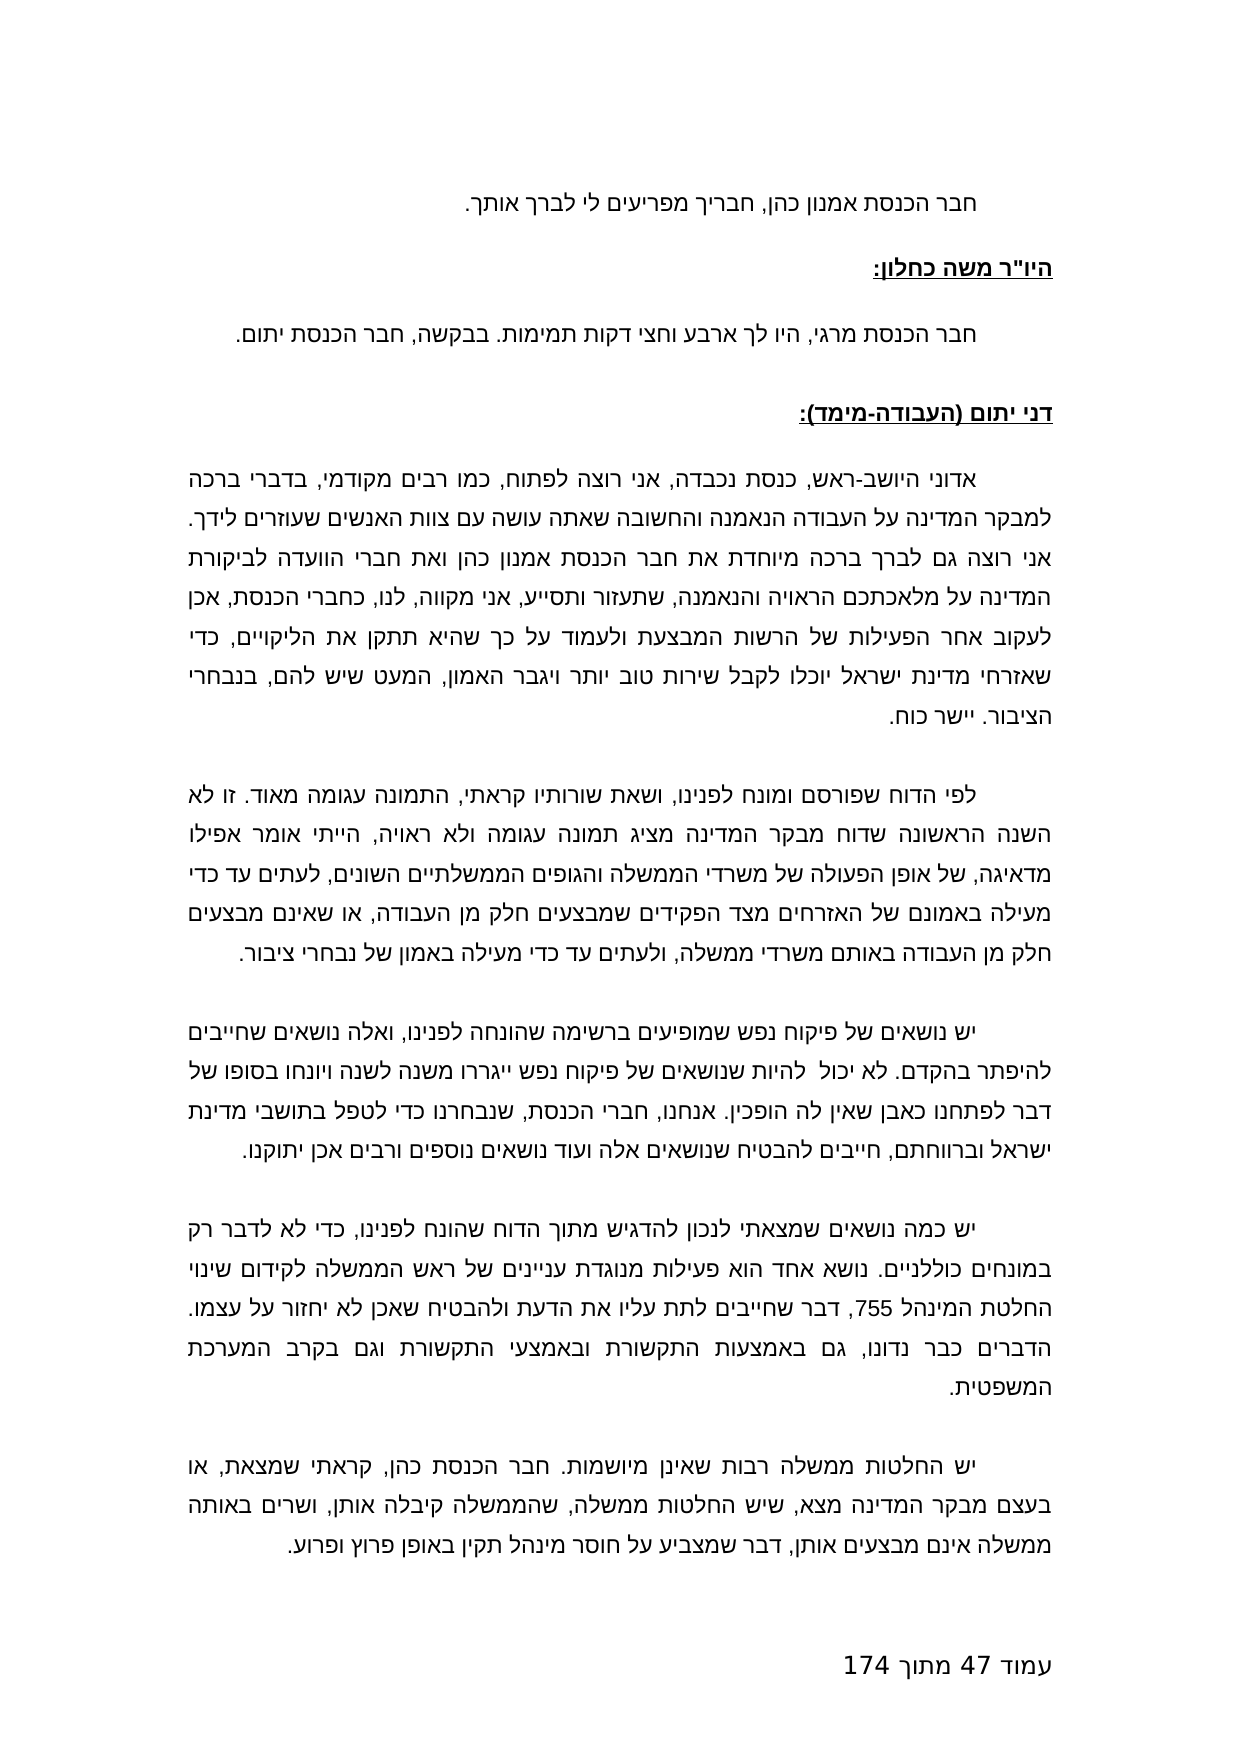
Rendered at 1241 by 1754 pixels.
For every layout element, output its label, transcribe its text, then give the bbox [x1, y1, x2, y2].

text אדוני היושב-ראש, כנסת נכבדה, אני רוצה לפתוח, כמו רבים מקודמי, בדברי ברכה למבקר המדינה על העבודה הנאמנה והחשובה שאתה עושה עם צוות האנשים שעוזרים לידך. אני רוצה גם לברך ברכה מיוחדת את חבר הכנסת אמנון כהן ואת חברי הוועדה לביקורת המדינה על מלאכתכם הראויה והנאמנה, שתעזור ותסייע, אני מקווה, לנו, כחברי הכנסת, אכן לעקוב אחר הפעילות של הרשות המבצעת ולעמוד על כך שהיא תתקן את הליקויים, כדי שאזרחי מדינת ישראל יוכלו לקבל שירות טוב יותר ויגבר האמון, המעט שיש להם, בנבחרי הציבור. יישר כוח. [187, 466, 1053, 729]
text יש נושאים של פיקוח נפש שמופיעים ברשימה שהונחה לפנינו, ואלה נושאים שחייבים להיפתר בהקדם. לא יכול להיות שנושאים של פיקוח נפש ייגררו משנה לשנה ויונחו בסופו של דבר לפתחנו כאבן שאין לה הופכין. אנחנו, חברי הכנסת, שנבחרנו כדי לטפל בתושבי מדינת ישראל וברווחתם, חייבים להבטיח שנושאים אלה ועוד נושאים נוספים ורבים אכן יתוקנו. [187, 1019, 1053, 1163]
text חבר הכנסת אמנון כהן, חבריך מפריעים לי לברך אותך. [187, 189, 1053, 216]
text חבר הכנסת מרגי, היו לך ארבע וחצי דקות תמימות. בבקשה, חבר הכנסת יתום. [187, 321, 1053, 347]
text לפי הדוח שפורסם ומונח לפנינו, ושאת שורותיו קראתי, התמונה עגומה מאוד. זו לא השנה הראשונה שדוח מבקר המדינה מציג תמונה עגומה ולא ראויה, הייתי אומר אפילו מדאיגה, של אופן הפעולה של משרדי הממשלה והגופים הממשלתיים השונים, לעתים עד כדי מעילה באמונם של האזרחים מצד הפקידים שמבצעים חלק מן העבודה, או שאינם מבצעים חלק מן העבודה באותם משרדי ממשלה, ולעתים עד כדי מעילה באמון של נבחרי ציבור. [187, 782, 1053, 966]
text דני יתום (העבודה-מימד): [187, 400, 1053, 426]
text יש החלטות ממשלה רבות שאינן מיושמות. חבר הכנסת כהן, קראתי שמצאת, או בעצם מבקר המדינה מצא, שיש החלטות ממשלה, שהממשלה קיבלה אותן, ושרים באותה ממשלה אינם מבצעים אותן, דבר שמצביע על חוסר מינהל תקין באופן פרוץ ופרוע. [187, 1453, 1053, 1558]
text יש כמה נושאים שמצאתי לנכון להדגיש מתוך הדוח שהונח לפנינו, כדי לא לדבר רק במונחים כוללניים. נושא אחד הוא פעילות מנוגדת עניינים של ראש הממשלה לקידום שינוי החלטת המינהל 755, דבר שחייבים לתת עליו את הדעת ולהבטיח שאכן לא יחזור על עצמו. הדברים כבר נדונו, גם באמצעות התקשורת ובאמצעי התקשורת וגם בקרב המערכת המשפטית. [187, 1216, 1053, 1400]
text היו"ר משה כחלון: [187, 255, 1053, 282]
